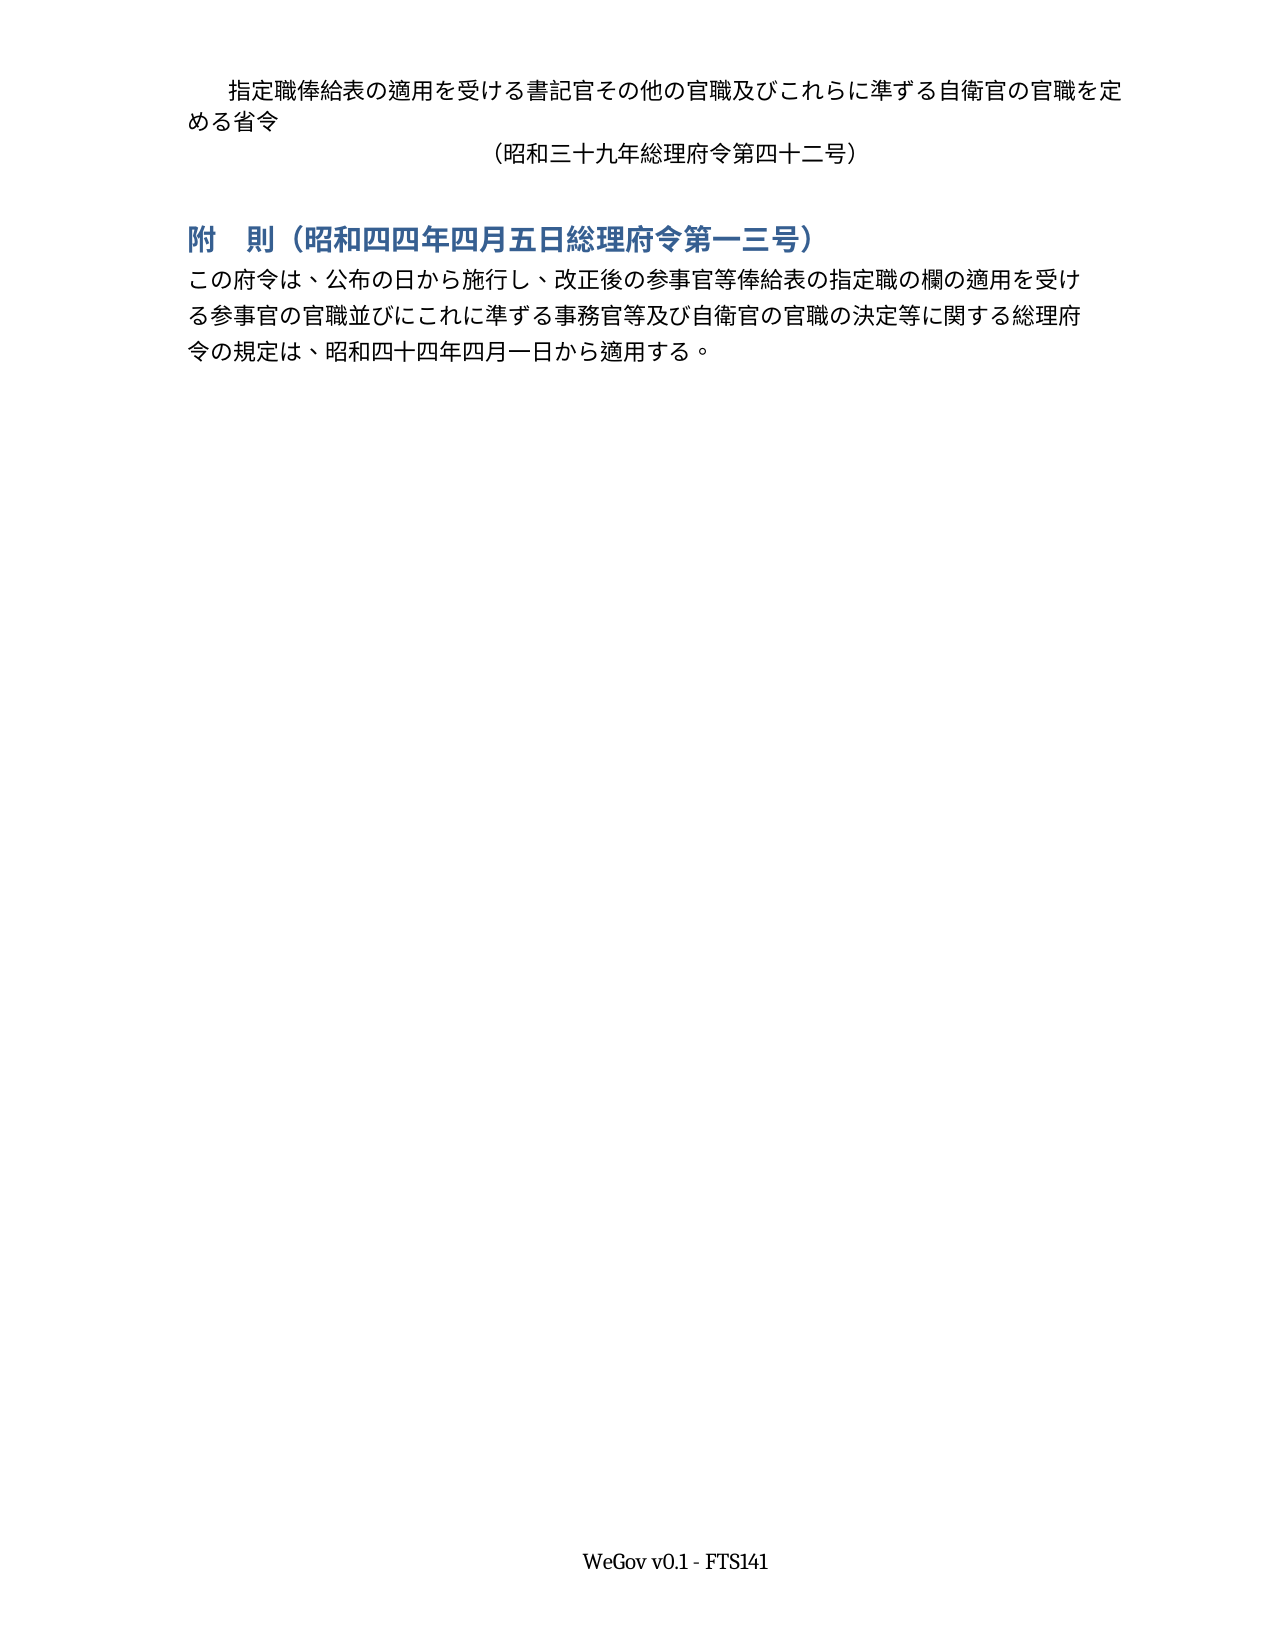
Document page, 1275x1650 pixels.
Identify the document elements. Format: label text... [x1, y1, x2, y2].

text この府令は、公布の日から施行し、改正後の参事官等俸給表の指定職の欄の適用を受ける参事官の官職並びにこれに準ずる事務官等及び自衛官の官職の決定等に関する総理府令の規定は、昭和四十四年四月一日から適用する。 [187, 264, 1087, 367]
subtitle 附 則（昭和四四年四月五日総理府令第一三号） [187, 219, 1087, 258]
